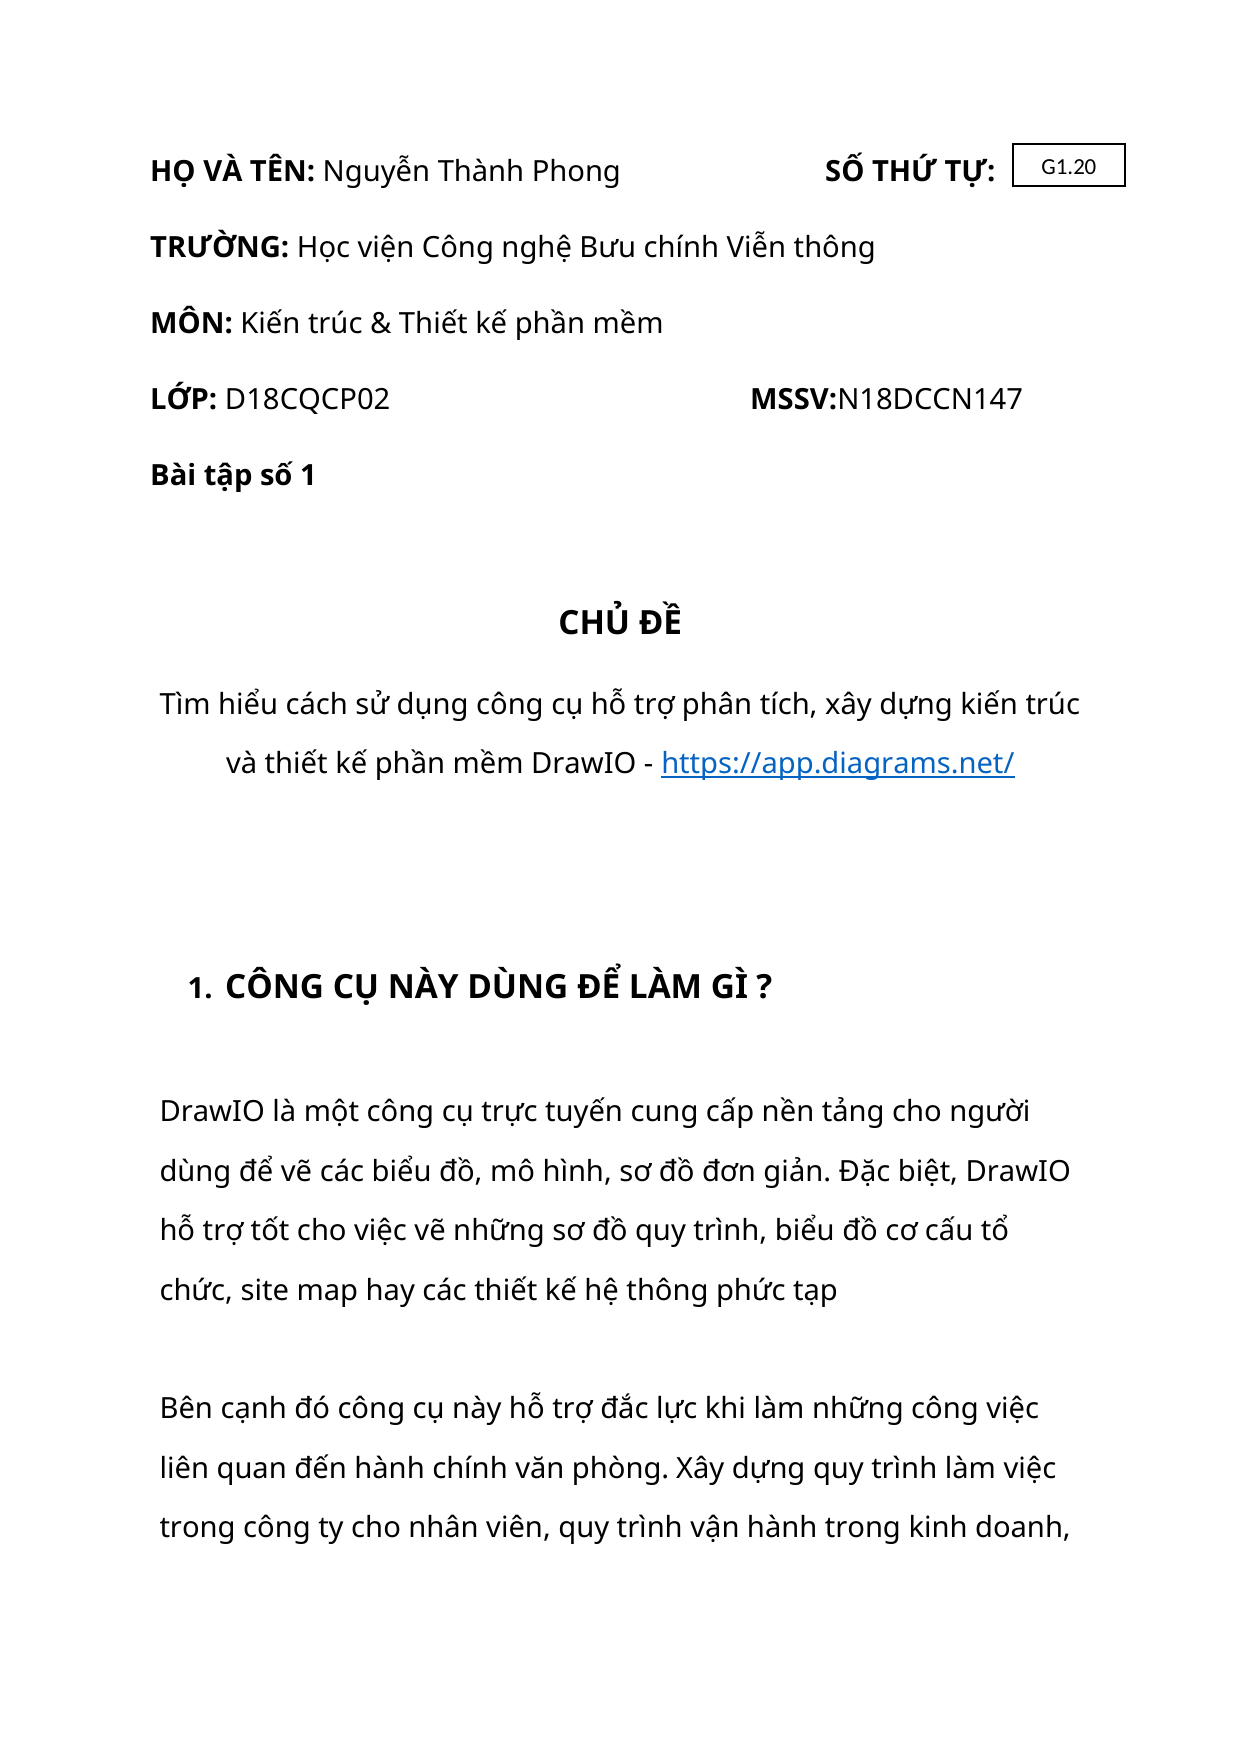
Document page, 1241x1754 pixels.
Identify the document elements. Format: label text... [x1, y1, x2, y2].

text HỌ VÀ TÊN: Nguyễn Thành Phong SỐ THỨ TỰ: [150, 150, 1090, 190]
text MÔN: Kiến trúc & Thiết kế phần mềm [150, 302, 1090, 342]
text CHỦ ĐỀ [150, 598, 1090, 644]
list DrawIO là một công cụ trực tuyến cung cấp nền tảng cho người dùng để vẽ các biểu đồ, mô hình, sơ đồ đơn giản. Đặc biệt, DrawIO hỗ trợ tốt cho việc vẽ những sơ đồ quy trình, biểu đồ cơ cấu tổ chức, site map hay các thiết kế hệ thông phức tạp [159, 1090, 1090, 1308]
text Tìm hiểu cách sử dụng công cụ hỗ trợ phân tích, xây dựng kiến trúc và thiết kế phần mềm DrawIO - https://app.diagrams.net/ [150, 683, 1090, 782]
text Bài tập số 1 [150, 454, 1090, 494]
text LỚP: D18CQCP02 MSSV:N18DCCN147 [150, 378, 1090, 418]
list CÔNG CỤ NÀY DÙNG ĐỂ LÀM GÌ ? [187, 963, 1090, 1008]
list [159, 1388, 1090, 1546]
text TRƯỜNG: Học viện Công nghệ Bưu chính Viễn thông [150, 226, 1090, 266]
